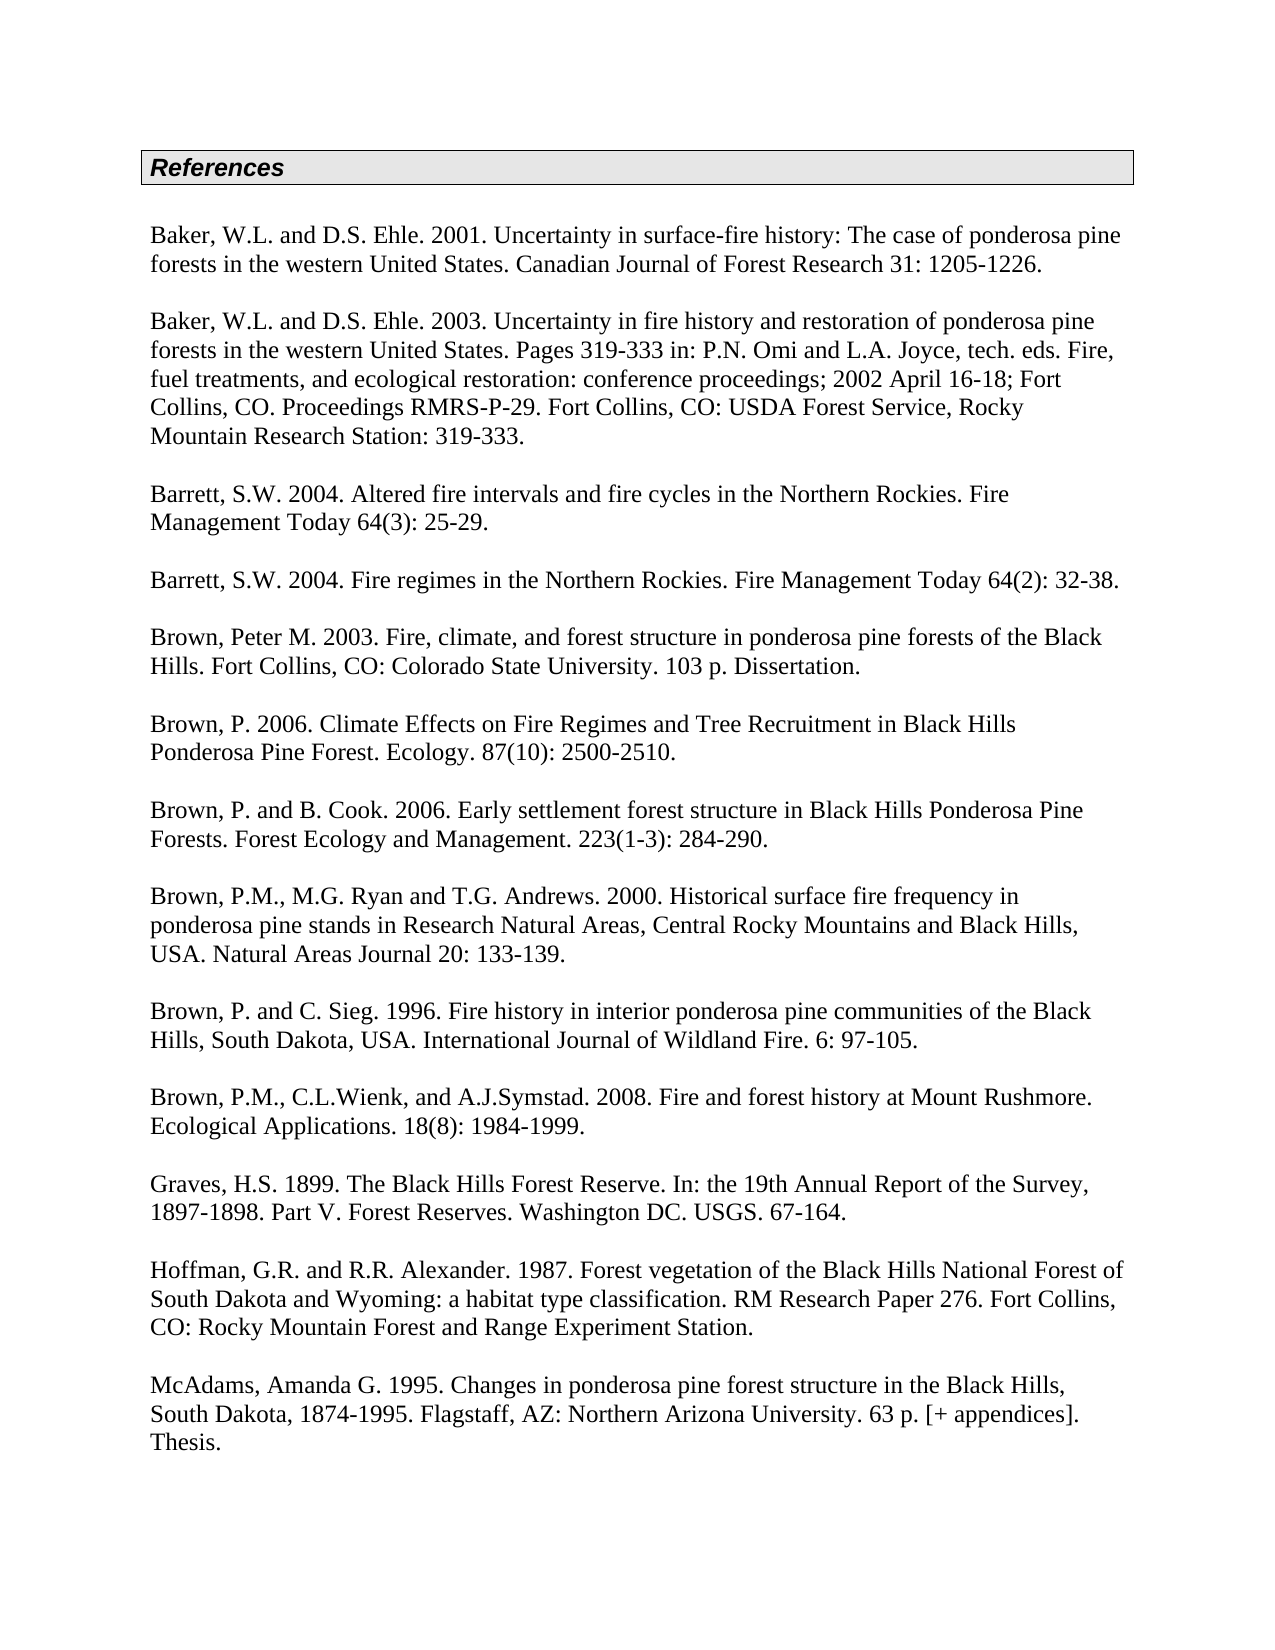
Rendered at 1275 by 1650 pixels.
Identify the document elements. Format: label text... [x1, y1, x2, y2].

text Brown, P. and C. Sieg. 1996. Fire history in interior ponderosa pine communities of the Black Hills, South Dakota, USA. International Journal of Wildland Fire. 6: 97-105. [150, 996, 1125, 1054]
text McAdams, Amanda G. 1995. Changes in ponderosa pine forest structure in the Black Hills, South Dakota, 1874-1995. Flagstaff, AZ: Northern Arizona University. 63 p. [+ appendices]. Thesis. [150, 1370, 1125, 1456]
text Hoffman, G.R. and R.R. Alexander. 1987. Forest vegetation of the Black Hills National Forest of South Dakota and Wyoming: a habitat type classification. RM Research Paper 276. Fort Collins, CO: Rocky Mountain Forest and Range Experiment Station. [150, 1255, 1125, 1341]
text Brown, P.M., M.G. Ryan and T.G. Andrews. 2000. Historical surface fire frequency in ponderosa pine stands in Research Natural Areas, Central Rocky Mountains and Black Hills, USA. Natural Areas Journal 20: 133-139. [150, 881, 1125, 967]
text Barrett, S.W. 2004. Altered fire intervals and fire cycles in the Northern Rockies. Fire Management Today 64(3): 25-29. [150, 479, 1125, 536]
text Brown, P. 2006. Climate Effects on Fire Regimes and Tree Recruitment in Black Hills Ponderosa Pine Forest. Ecology. 87(10): 2500-2510. [150, 709, 1125, 766]
text Brown, P. and B. Cook. 2006. Early settlement forest structure in Black Hills Ponderosa Pine Forests. Forest Ecology and Management. 223(1-3): 284-290. [150, 795, 1125, 852]
text References [142, 151, 1133, 184]
text Brown, Peter M. 2003. Fire, climate, and forest structure in ponderosa pine forests of the Black Hills. Fort Collins, CO: Colorado State University. 103 p. Dissertation. [150, 622, 1125, 680]
text Brown, P.M., C.L.Wienk, and A.J.Symstad. 2008. Fire and forest history at Mount Rushmore. Ecological Applications. 18(8): 1984-1999. [150, 1082, 1125, 1140]
text Baker, W.L. and D.S. Ehle. 2001. Uncertainty in surface-fire history: The case of ponderosa pine forests in the western United States. Canadian Journal of Forest Research 31: 1205-1226. [150, 220, 1125, 277]
text Graves, H.S. 1899. The Black Hills Forest Reserve. In: the 19th Annual Report of the Survey, 1897-1898. Part V. Forest Reserves. Washington DC. USGS. 67-164. [150, 1169, 1125, 1226]
text Baker, W.L. and D.S. Ehle. 2003. Uncertainty in fire history and restoration of ponderosa pine forests in the western United States. Pages 319-333 in: P.N. Omi and L.A. Joyce, tech. eds. Fire, fuel treatments, and ecological restoration: conference proceedings; 2002 April 16-18; Fort Collins, CO. Proceedings RMRS-P-29. Fort Collins, CO: USDA Forest Service, Rocky Mountain Research Station: 319-333. [150, 306, 1125, 450]
text Barrett, S.W. 2004. Fire regimes in the Northern Rockies. Fire Management Today 64(2): 32-38. [150, 565, 1125, 594]
